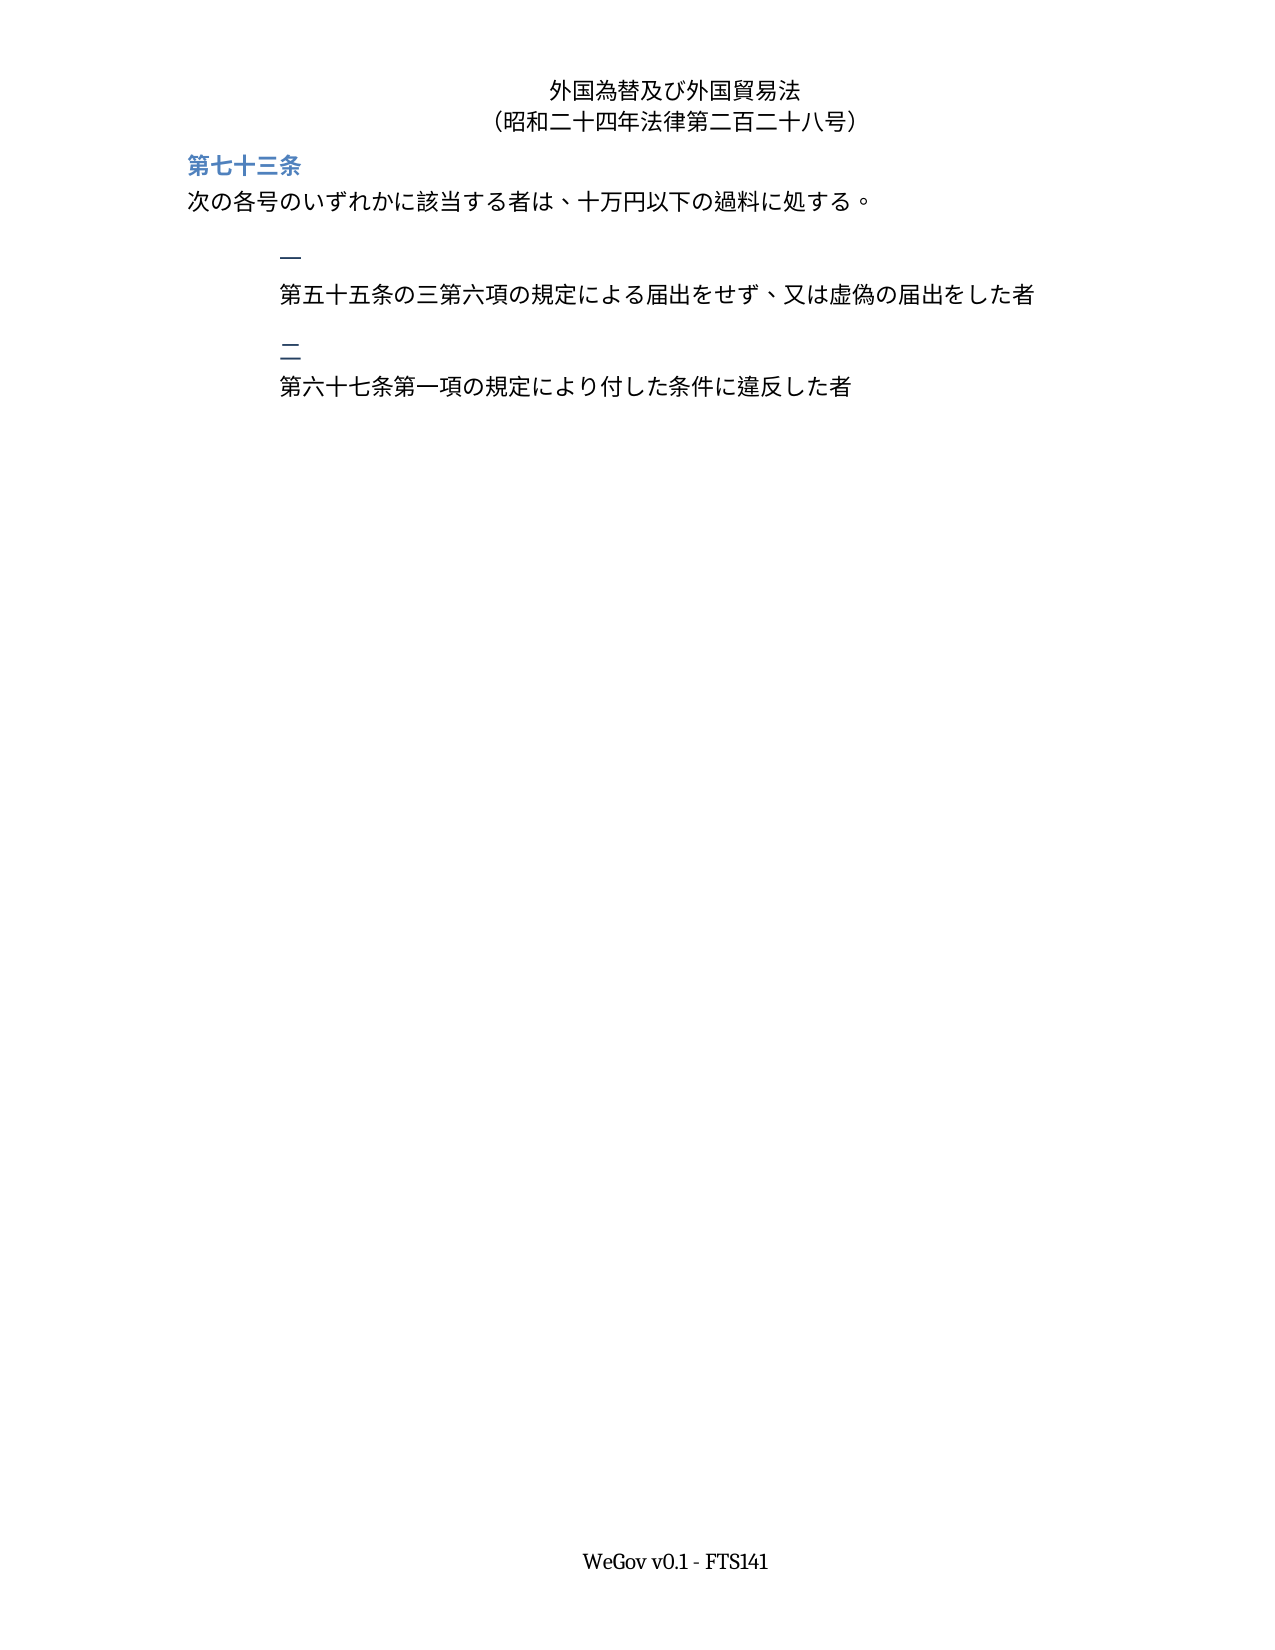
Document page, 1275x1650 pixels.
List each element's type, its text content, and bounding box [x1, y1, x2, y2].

text 第五十五条の三第六項の規定による届出をせず、又は虚偽の届出をした者 [279, 279, 1087, 310]
subtitle 第七十三条 [187, 150, 1087, 181]
text 次の各号のいずれかに該当する者は、十万円以下の過料に処する。 [187, 186, 1087, 217]
subtitle 二 [279, 335, 1087, 367]
text 第六十七条第一項の規定により付した条件に違反した者 [279, 371, 1087, 403]
subtitle 一 [279, 243, 1087, 274]
